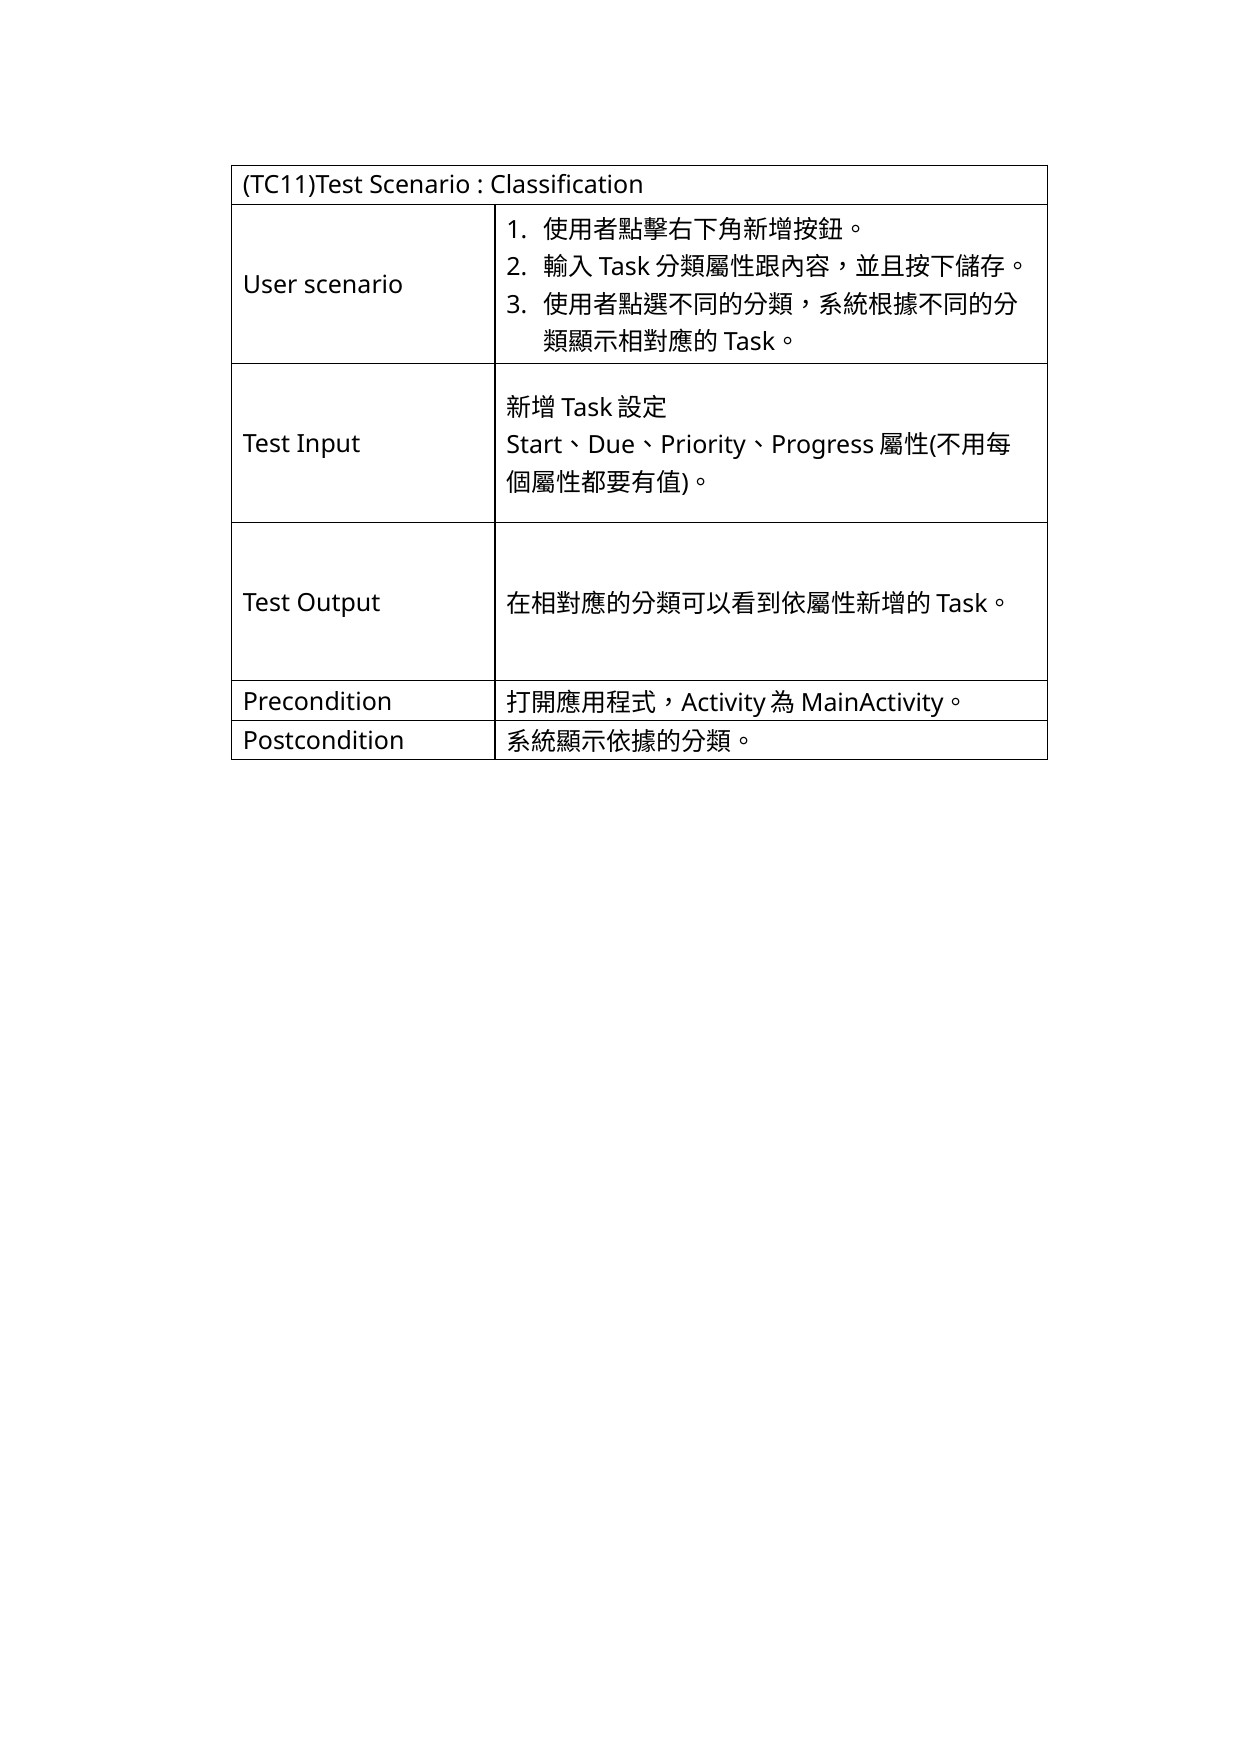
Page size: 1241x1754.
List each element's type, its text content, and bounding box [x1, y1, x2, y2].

table_header (TC11)Test Scenario : Classification [232, 166, 1047, 204]
table_cell Test Output [232, 523, 494, 680]
table_cell 在相對應的分類可以看到依屬性新增的Task。 [496, 523, 1047, 680]
table_cell 新增Task設定Start、Due、Priority、Progress屬性(不用每個屬性都要有值)。 [496, 364, 1047, 522]
table_cell Postcondition [232, 721, 494, 759]
table_cell Precondition [232, 681, 494, 720]
table_cell User scenario [232, 205, 494, 363]
table_cell 打開應用程式，Activity為MainActivity。 [496, 681, 1047, 720]
table_cell 系統顯示依據的分類。 [496, 721, 1047, 759]
table_cell 使用者點擊右下角新增按鈕。 輸入Task分類屬性跟內容，並且按下儲存。 使用者點選不同的分類，系統根據不同的分類顯示相對應的Task。 [496, 205, 1047, 363]
table_cell Test Input [232, 364, 494, 522]
